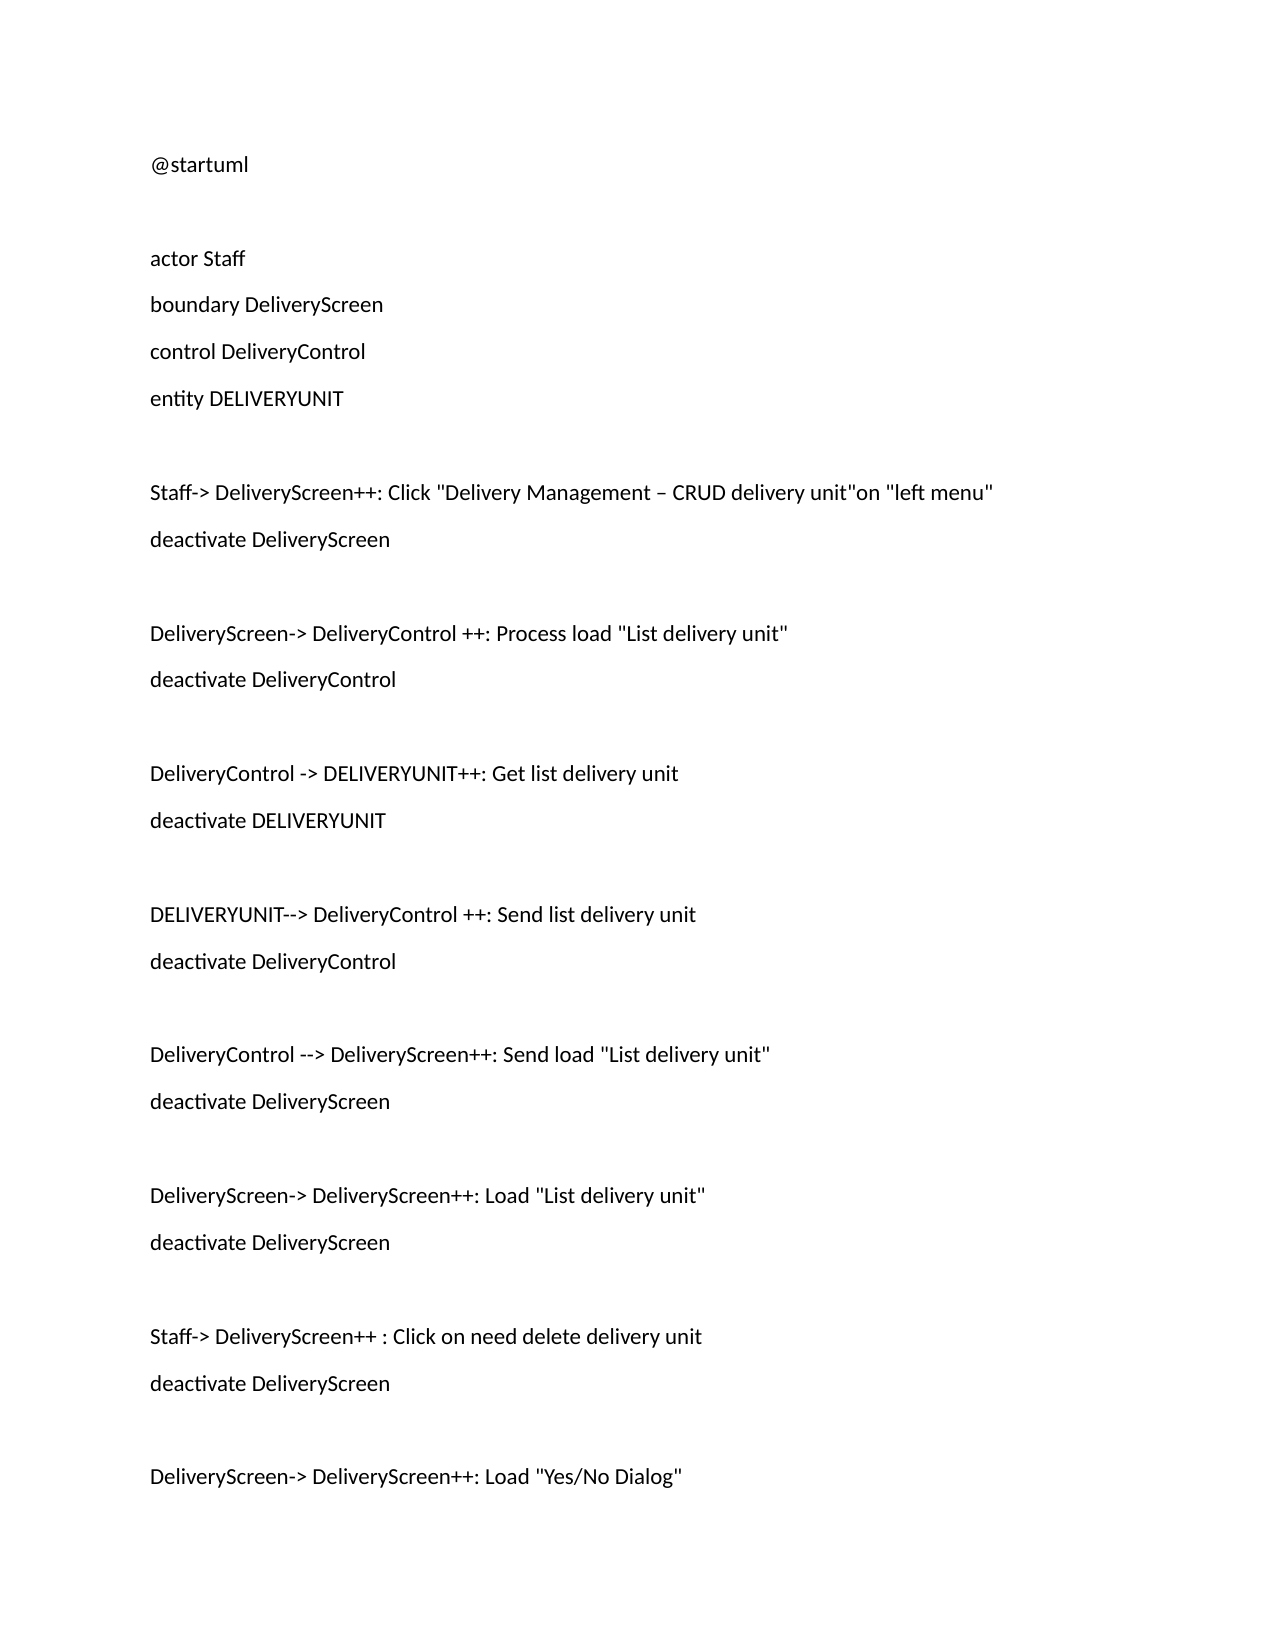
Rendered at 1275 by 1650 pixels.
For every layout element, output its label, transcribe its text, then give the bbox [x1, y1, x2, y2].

text deactivate DeliveryControl [150, 666, 1125, 694]
text boundary DeliveryScreen [150, 291, 1125, 319]
text DeliveryScreen-> DeliveryControl ++: Process load "List delivery unit" [150, 619, 1125, 647]
text DELIVERYUNIT--> DeliveryControl ++: Send list delivery unit [150, 900, 1125, 928]
text @startuml [150, 150, 1125, 178]
text deactivate DeliveryControl [150, 947, 1125, 975]
text entity DELIVERYUNIT [150, 384, 1125, 412]
text deactivate DeliveryScreen [150, 1087, 1125, 1116]
text deactivate DeliveryScreen [150, 1228, 1125, 1256]
text DeliveryControl -> DELIVERYUNIT++: Get list delivery unit [150, 759, 1125, 787]
text deactivate DeliveryScreen [150, 1369, 1125, 1397]
text DeliveryScreen-> DeliveryScreen++: Load "Yes/No Dialog" [150, 1462, 1125, 1491]
text DeliveryControl --> DeliveryScreen++: Send load "List delivery unit" [150, 1041, 1125, 1069]
text actor Staff [150, 244, 1125, 272]
text Staff-> DeliveryScreen++ : Click on need delete delivery unit [150, 1322, 1125, 1350]
text Staff-> DeliveryScreen++: Click "Delivery Management – CRUD delivery unit"on "left menu" [150, 478, 1125, 506]
text control DeliveryControl [150, 337, 1125, 366]
text DeliveryScreen-> DeliveryScreen++: Load "List delivery unit" [150, 1181, 1125, 1209]
text deactivate DELIVERYUNIT [150, 806, 1125, 834]
text deactivate DeliveryScreen [150, 525, 1125, 553]
